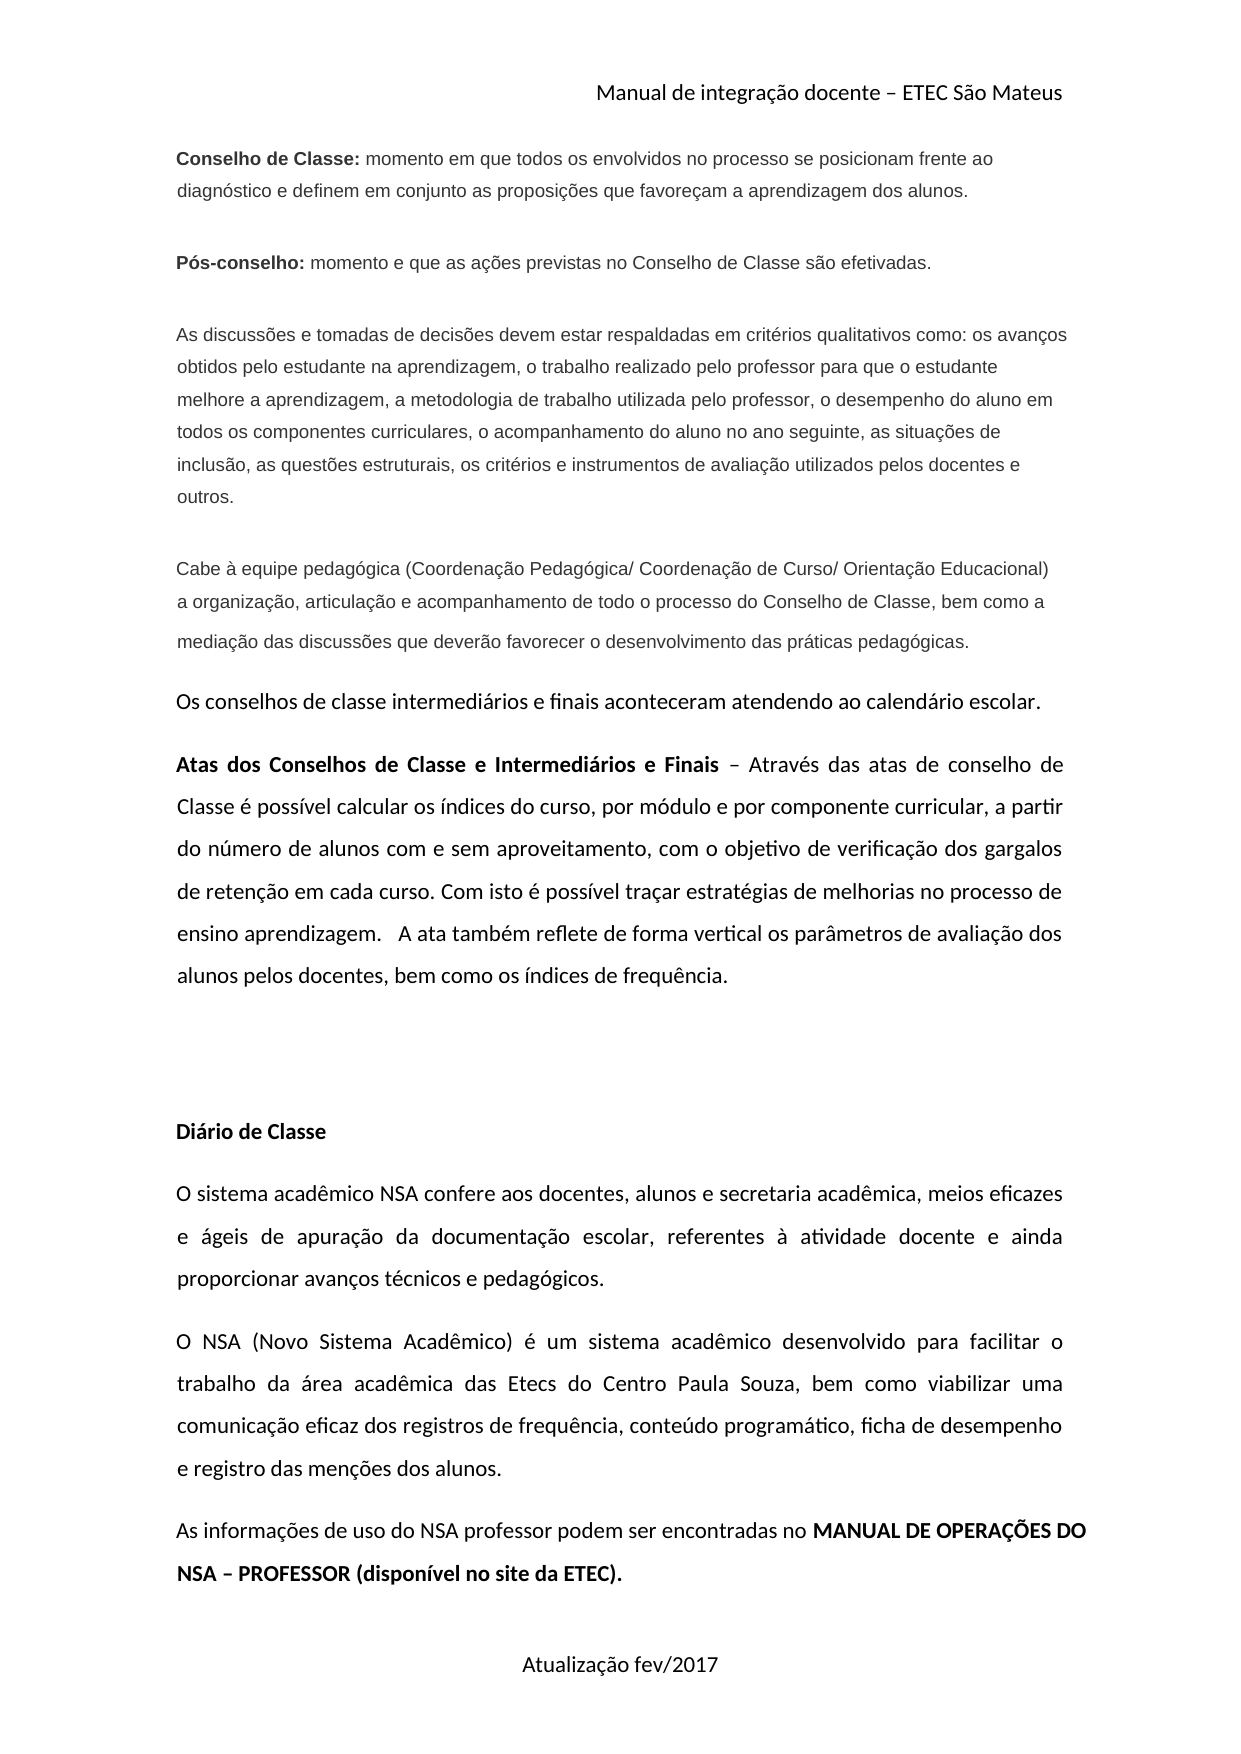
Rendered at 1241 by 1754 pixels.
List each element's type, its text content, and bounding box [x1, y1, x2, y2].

text As informações de uso do NSA professor podem ser encontradas no MANUAL DE OPERAÇÕES DO NSA – PROFESSOR (disponível no site da ETEC). [176, 1517, 1098, 1587]
text Conselho de Classe: momento em que todos os envolvidos no processo se posicionam frente ao diagnóstico e definem em conjunto as proposições que favoreçam a aprendizagem dos alunos. [176, 147, 1068, 202]
text Diário de Classe [176, 1117, 1098, 1145]
text Os conselhos de classe intermediários e finais aconteceram atendendo ao calendário escolar. [176, 687, 1064, 715]
text As discussões e tomadas de decisões devem estar respaldadas em critérios qualitativos como: os avanços obtidos pelo estudante na aprendizagem, o trabalho realizado pelo professor para que o estudante melhore a aprendizagem, a metodologia de trabalho utilizada pelo professor, o desempenho do aluno em todos os componentes curriculares, o acompanhamento do aluno no ano seguinte, as situações de inclusão, as questões estruturais, os critérios e instrumentos de avaliação utilizados pelos docentes e outros. [176, 324, 1068, 508]
text Pós-conselho: momento e que as ações previstas no Conselho de Classe são efetivadas. [176, 252, 1068, 273]
text Cabe à equipe pedagógica (Coordenação Pedagógica/ Coordenação de Curso/ Orientação Educacional) a organização, articulação e acompanhamento de todo o processo do Conselho de Classe, bem como a mediação das discussões que deverão favorecer o desenvolvimento das práticas pedagógicas. [176, 558, 1068, 654]
text O NSA (Novo Sistema Acadêmico) é um sistema acadêmico desenvolvido para facilitar o trabalho da área acadêmica das Etecs do Centro Paula Souza, bem como viabilizar uma comunicação eficaz dos registros de frequência, conteúdo programático, ficha de desempenho e registro das menções dos alunos. [176, 1327, 1064, 1482]
text O sistema acadêmico NSA confere aos docentes, alunos e secretaria acadêmica, meios eficazes e ágeis de apuração da documentação escolar, referentes à atividade docente e ainda proporcionar avanços técnicos e pedagógicos. [176, 1179, 1064, 1292]
text Atas dos Conselhos de Classe e Intermediários e Finais – Através das atas de conselho de Classe é possível calcular os índices do curso, por módulo e por componente curricular, a partir do número de alunos com e sem aproveitamento, com o objetivo de verificação dos gargalos de retenção em cada curso. Com isto é possível traçar estratégias de melhorias no processo de ensino aprendizagem. A ata também reflete de forma vertical os parâmetros de avaliação dos alunos pelos docentes, bem como os índices de frequência. [176, 750, 1064, 989]
